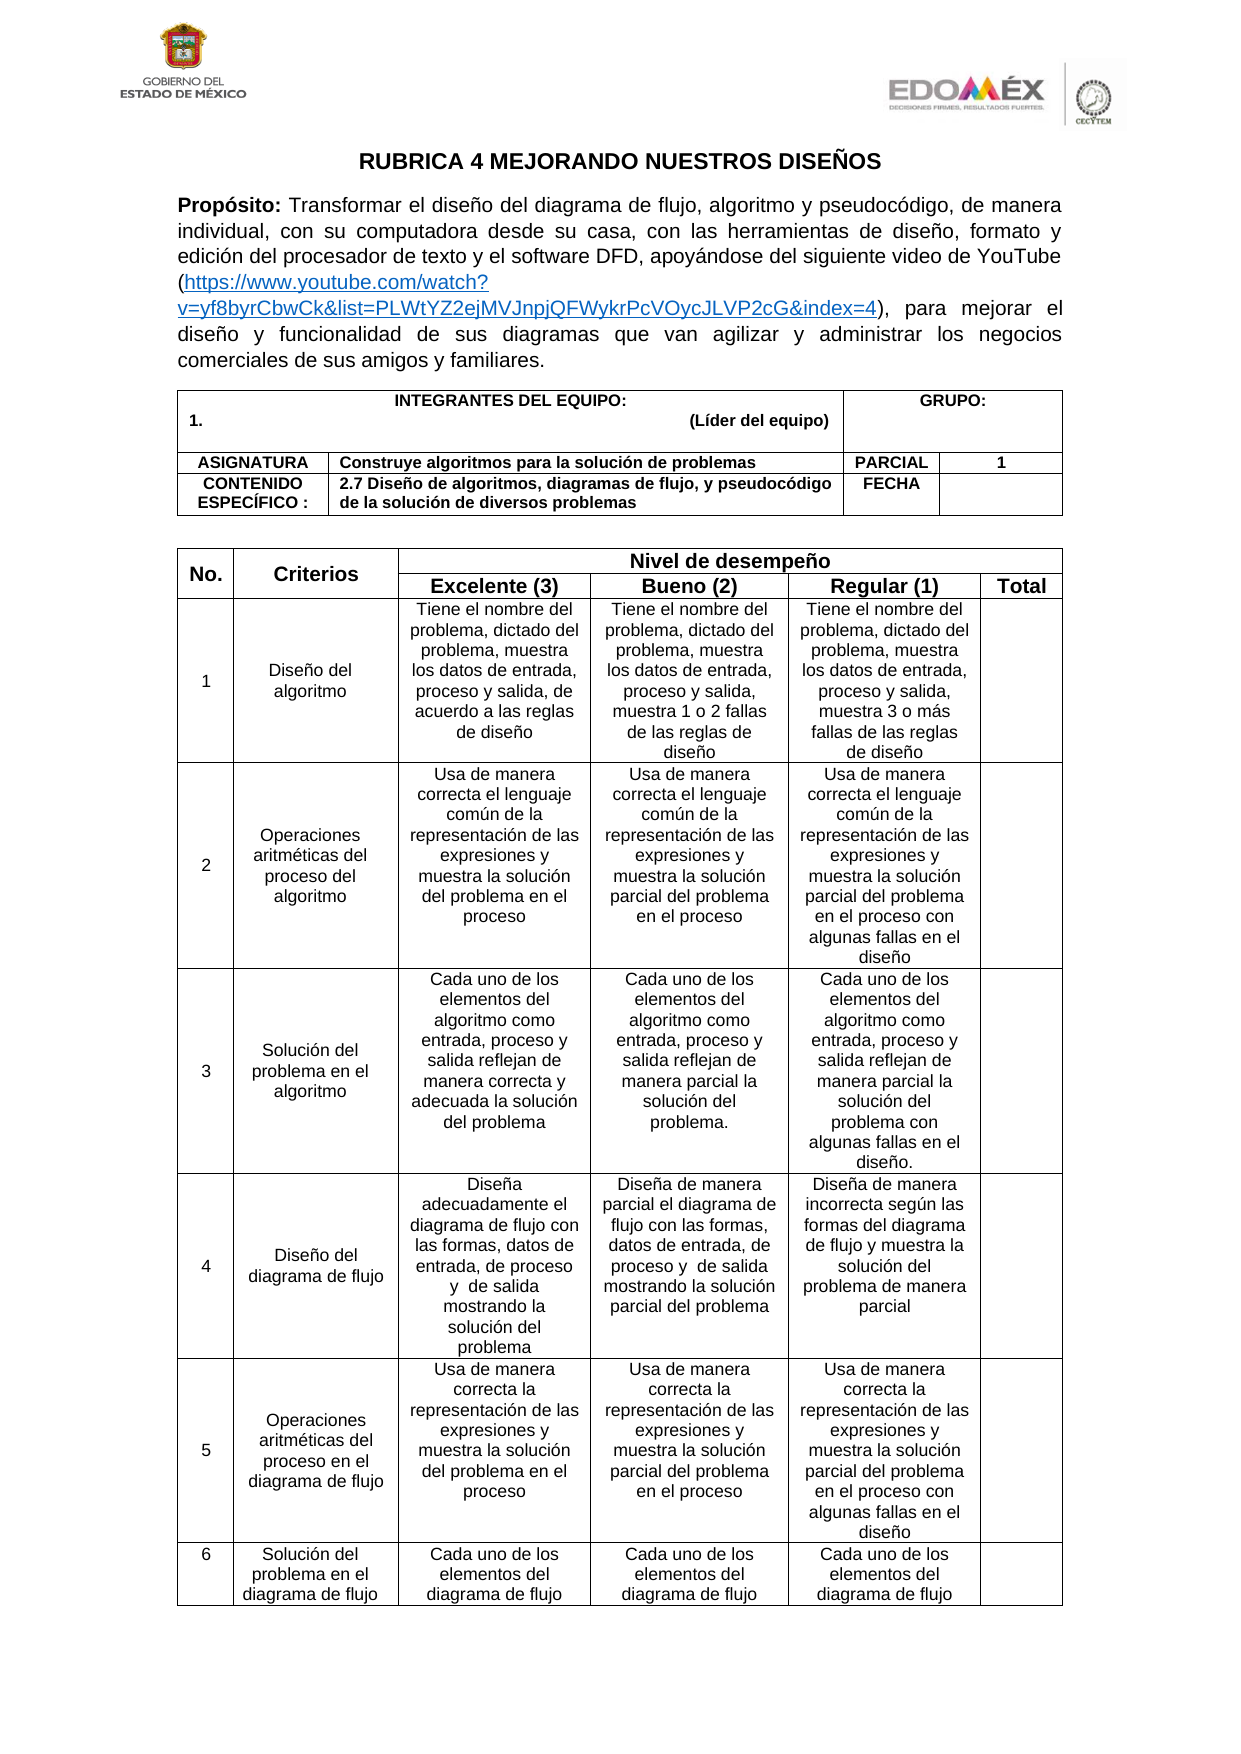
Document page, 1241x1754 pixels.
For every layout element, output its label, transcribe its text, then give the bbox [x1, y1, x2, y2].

picture [872, 58, 1127, 131]
table_cell PARCIAL [844, 453, 939, 472]
table_cell Construye algoritmos para la solución de problemas [329, 453, 843, 472]
table_cell Operaciones aritméticas del proceso en el diagrama de flujo [234, 1359, 398, 1542]
table_cell Usa de manera correcta la representación de las expresiones y muestra la solución del problema en el proceso [399, 1359, 590, 1542]
table_cell Cada uno de los elementos del algoritmo como entrada, proceso y salida reflejan de manera correcta y adecuada la solución del problema [399, 969, 590, 1173]
table_cell Excelente (3) [399, 574, 590, 598]
table_cell Operaciones aritméticas del proceso del algoritmo [234, 763, 398, 967]
table_cell Cada uno de los elementos del algoritmo como entrada, proceso y salida reflejan de manera parcial la solución del problema. [591, 969, 788, 1173]
table_cell Diseño del diagrama de flujo [234, 1174, 398, 1357]
table_cell CONTENIDO ESPECÍFICO : [178, 474, 328, 514]
table_cell Diseña de manera parcial el diagrama de flujo con las formas, datos de entrada, de proceso y de salida mostrando la solución parcial del problema [591, 1174, 788, 1357]
table_cell [940, 474, 1062, 514]
table_header GRUPO: [844, 391, 1062, 452]
table_cell 4 [178, 1174, 233, 1357]
table_cell 2 [178, 763, 233, 967]
table_cell [981, 1359, 1062, 1542]
table_cell [981, 1174, 1062, 1357]
table_cell Usa de manera correcta la representación de las expresiones y muestra la solución parcial del problema en el proceso con algunas fallas en el diseño [789, 1359, 980, 1542]
picture [113, 14, 252, 106]
table_cell 6 [178, 1543, 233, 1604]
table_header Criterios [234, 549, 398, 598]
table_header Nivel de desempeño [399, 549, 1062, 573]
table_cell [981, 599, 1062, 762]
table_cell Usa de manera correcta el lenguaje común de la representación de las expresiones y muestra la solución del problema en el proceso [399, 763, 590, 967]
table_cell 1 [940, 453, 1062, 472]
table_cell Tiene el nombre del problema, dictado del problema, muestra los datos de entrada, proceso y salida, muestra 1 o 2 fallas de las reglas de diseño [591, 599, 788, 762]
table_cell [981, 969, 1062, 1173]
table_cell Usa de manera correcta el lenguaje común de la representación de las expresiones y muestra la solución parcial del problema en el proceso [591, 763, 788, 967]
table_cell Usa de manera correcta el lenguaje común de la representación de las expresiones y muestra la solución parcial del problema en el proceso con algunas fallas en el diseño [789, 763, 980, 967]
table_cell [789, 1543, 980, 1604]
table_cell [399, 1543, 590, 1604]
table_cell Diseño del algoritmo [234, 599, 398, 762]
table_cell Regular (1) [789, 574, 980, 598]
table_cell Usa de manera correcta la representación de las expresiones y muestra la solución parcial del problema en el proceso [591, 1359, 788, 1542]
table_cell ASIGNATURA [178, 453, 328, 472]
table_cell 1 [178, 599, 233, 762]
table_cell 5 [178, 1359, 233, 1542]
table_cell Diseña de manera incorrecta según las formas del diagrama de flujo y muestra la solución del problema de manera parcial [789, 1174, 980, 1357]
table_cell Diseña adecuadamente el diagrama de flujo con las formas, datos de entrada, de proceso y de salida mostrando la solución del problema [399, 1174, 590, 1357]
table_cell Cada uno de los elementos del algoritmo como entrada, proceso y salida reflejan de manera parcial la solución del problema con algunas fallas en el diseño. [789, 969, 980, 1173]
table_cell 2.7 Diseño de algoritmos, diagramas de flujo, y pseudocódigo de la solución de diversos problemas [329, 474, 843, 514]
table_cell Total [981, 574, 1062, 598]
table_cell Bueno (2) [591, 574, 788, 598]
table_cell Tiene el nombre del problema, dictado del problema, muestra los datos de entrada, proceso y salida, muestra 3 o más fallas de las reglas de diseño [789, 599, 980, 762]
text RUBRICA 4 MEJORANDO NUESTROS DISEÑOS [177, 148, 1063, 174]
table_cell Tiene el nombre del problema, dictado del problema, muestra los datos de entrada, proceso y salida, de acuerdo a las reglas de diseño [399, 599, 590, 762]
table_cell FECHA [844, 474, 939, 514]
table_cell [981, 1543, 1062, 1604]
table_cell Solución del problema en el algoritmo [234, 969, 398, 1173]
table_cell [234, 1543, 398, 1604]
table_cell [981, 763, 1062, 967]
table_cell 3 [178, 969, 233, 1173]
table_header INTEGRANTES DEL EQUIPO: 1. (Líder del equipo) [178, 391, 843, 452]
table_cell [591, 1543, 788, 1604]
table_header No. [178, 549, 233, 598]
text Propósito: Transformar el diseño del diagrama de flujo, algoritmo y pseudocódigo, de manera individual, con su computadora desde su casa, con las herramientas de diseño, formato y edición del procesador de texto y el software DFD, apoyándose del siguiente video de YouTube (https://www.youtube.com/watch?v=yf8byrCbwCk&list=PLWtYZ2ejMVJnpjQFWykrPcVOycJLVP2cG&index=4), para mejorar el diseño y funcionalidad de sus diagramas que van agilizar y administrar los negocios comerciales de sus amigos y familiares. [177, 193, 1063, 372]
